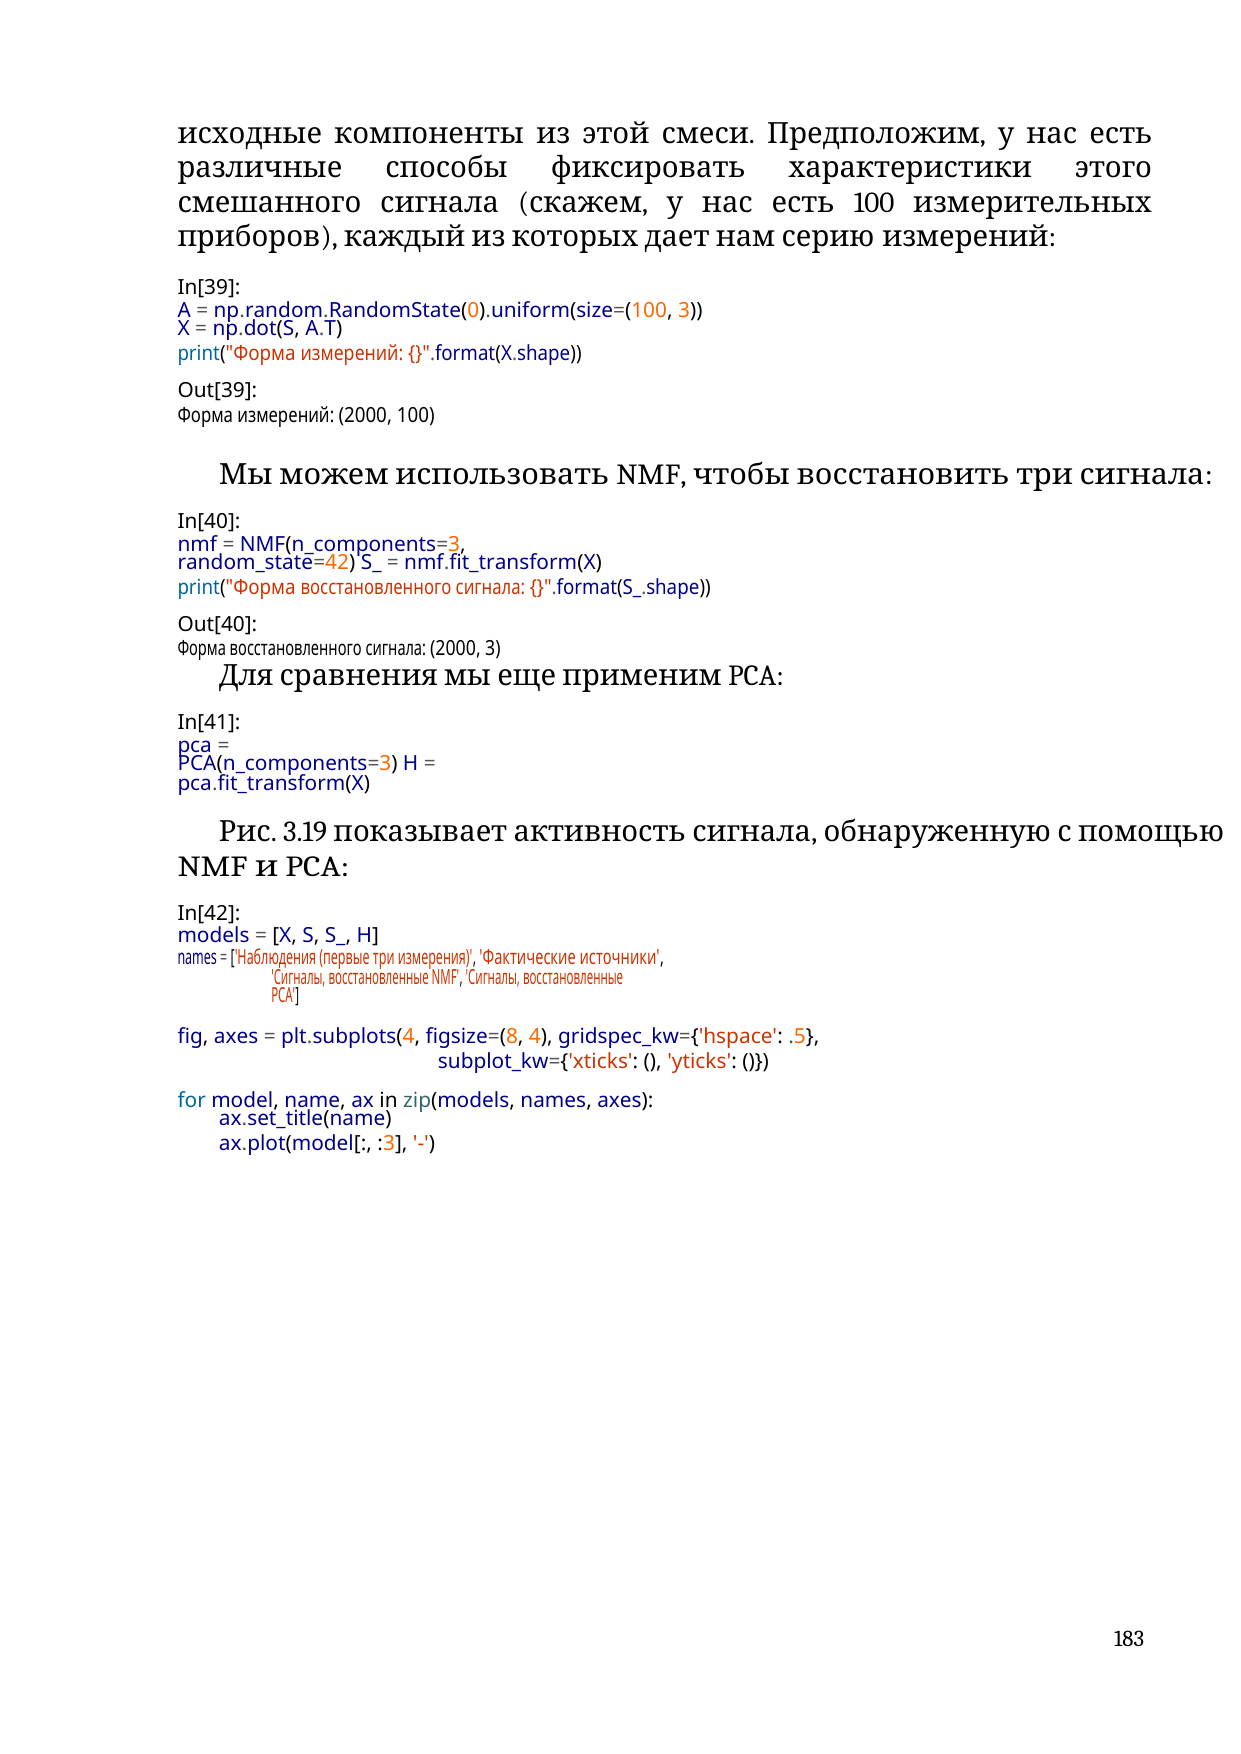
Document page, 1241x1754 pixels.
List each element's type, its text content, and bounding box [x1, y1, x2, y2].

text Рис. 3.19 показывает активность сигнала, обнаруженную с помощью [218, 815, 1240, 849]
text 'Сигналы, восстановленные NMF', 'Сигналы, восстановленные PCA'] [271, 968, 648, 1008]
text nmf = NMF(n_components=3, random_state=42) S_ = nmf.fit_transform(X) [177, 536, 616, 576]
text names = ['Наблюдения (первые три измерения)', 'Фактические источники', [177, 948, 788, 968]
text In[39]: [177, 275, 1240, 300]
text Out[39]: [177, 377, 1240, 402]
text fig, axes = plt.subplots(4, figsize=(8, 4), gridspec_kw={'hspace': .5}, [177, 1023, 1240, 1048]
text subplot_kw={'xticks': (), 'yticks': ()}) [438, 1048, 1240, 1073]
text ax.plot(model[:, :3], '-') [219, 1132, 1240, 1155]
text print("Форма восстановленного сигнала: {}".format(S_.shape)) [177, 576, 1240, 599]
text исходные компоненты из этой смеси. Предположим, у нас есть различные способы фиксировать характеристики этого смешанного сигнала (скажем, у нас есть 100 измерительных приборов), каждый из которых дает нам серию измерений: [177, 117, 1152, 254]
text A = np.random.RandomState(0).uniform(size=(100, 3)) X = np.dot(S, A.T) [177, 302, 710, 341]
text models = [X, S, S_, H] [177, 926, 1240, 947]
text print("Форма измерений: {}".format(X.shape)) [177, 341, 1240, 365]
text for model, name, ax in zip(models, names, axes): ax.set_title(name) [177, 1092, 679, 1132]
text Мы можем использовать NMF, чтобы восстановить три сигнала: [218, 458, 1240, 492]
text Для сравнения мы еще применим PCA: [218, 660, 1240, 692]
text In[41]: [177, 709, 1240, 734]
text Форма восстановленного сигнала: (2000, 3) [177, 637, 1240, 660]
text pca = PCA(n_components=3) H = pca.fit_transform(X) [177, 736, 439, 796]
text NMF и PCA: [177, 850, 1240, 883]
text Out[40]: [177, 612, 1240, 637]
text In[40]: [177, 509, 1240, 534]
text Форма измерений: (2000, 100) [177, 402, 1240, 427]
text In[42]: [177, 901, 1240, 926]
